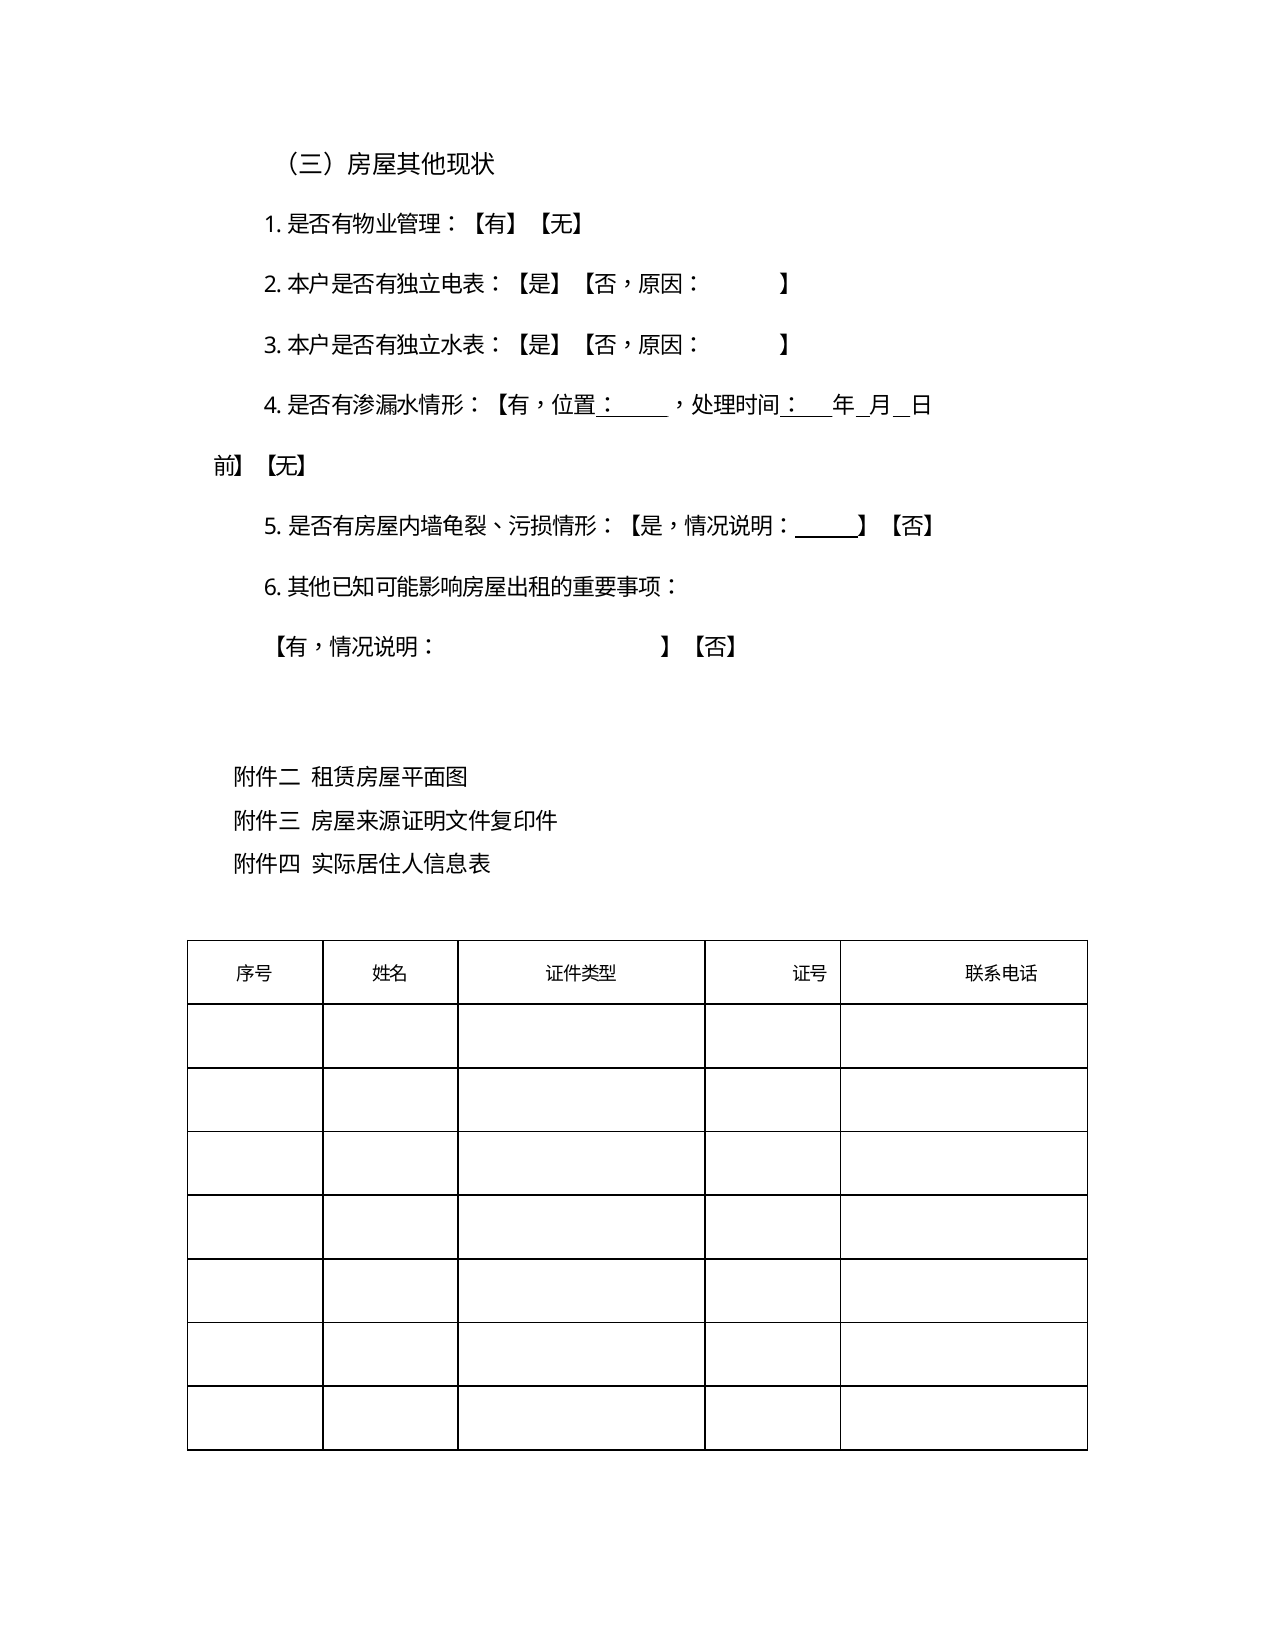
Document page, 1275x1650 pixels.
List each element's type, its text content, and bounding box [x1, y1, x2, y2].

table_header 证件类型 [459, 941, 704, 1003]
text 6. 其他已知可能影响房屋出租的重要事项： [187, 558, 1087, 602]
table_cell [324, 1323, 457, 1385]
table_cell [706, 1387, 840, 1449]
table_cell [459, 1323, 704, 1385]
table_cell [459, 1069, 704, 1131]
text 附件三 房屋来源证明文件复印件 [187, 808, 1087, 834]
table_cell [841, 1260, 1087, 1322]
table_cell [841, 1323, 1087, 1385]
table_cell [188, 1260, 322, 1322]
table_cell [459, 1196, 704, 1258]
table_cell [841, 1132, 1087, 1194]
table_cell [706, 1069, 840, 1131]
table_header 联系电话 [841, 941, 1087, 1003]
text 5. 是否有房屋内墙龟裂、污损情形：【是，情况说明： 】【否】 [187, 498, 1087, 541]
text 3. 本户是否有独立水表：【是】【否，原因： 】 [187, 316, 1087, 360]
text （三）房屋其他现状 [187, 150, 1087, 179]
table_cell [324, 1196, 457, 1258]
table_cell [188, 1387, 322, 1449]
table_cell [459, 1132, 704, 1194]
text 2. 本户是否有独立电表：【是】【否，原因： 】 [187, 256, 1087, 300]
table_cell [188, 1069, 322, 1131]
table_cell [706, 1132, 840, 1194]
table_cell [706, 1260, 840, 1322]
table_cell [841, 1387, 1087, 1449]
table_cell [324, 1069, 457, 1131]
table_cell [459, 1387, 704, 1449]
text 附件四 实际居住人信息表 [187, 851, 1087, 878]
text 4. 是否有渗漏水情形：【有，位置： ，处理时间： 年 月 日 [187, 377, 1087, 421]
table_cell [188, 1005, 322, 1067]
table_header 序号 [188, 941, 322, 1003]
text 1. 是否有物业管理：【有】【无】 [187, 196, 1087, 239]
table_cell [324, 1260, 457, 1322]
table_cell [706, 1323, 840, 1385]
table_cell [459, 1260, 704, 1322]
text 前】【无】 [187, 437, 1087, 481]
table_cell [324, 1387, 457, 1449]
table_cell [841, 1005, 1087, 1067]
text 【有，情况说明： 】【否】 [187, 618, 1087, 662]
table_header 证号 [706, 941, 840, 1003]
table_cell [324, 1132, 457, 1194]
table_cell [188, 1196, 322, 1258]
table_header 姓名 [324, 941, 457, 1003]
table_cell [459, 1005, 704, 1067]
table_cell [324, 1005, 457, 1067]
table_cell [841, 1196, 1087, 1258]
table_cell [706, 1196, 840, 1258]
table_cell [841, 1069, 1087, 1131]
table_cell [706, 1005, 840, 1067]
table_cell [188, 1323, 322, 1385]
text 附件二 租赁房屋平面图 [187, 764, 1087, 791]
table_cell [188, 1132, 322, 1194]
